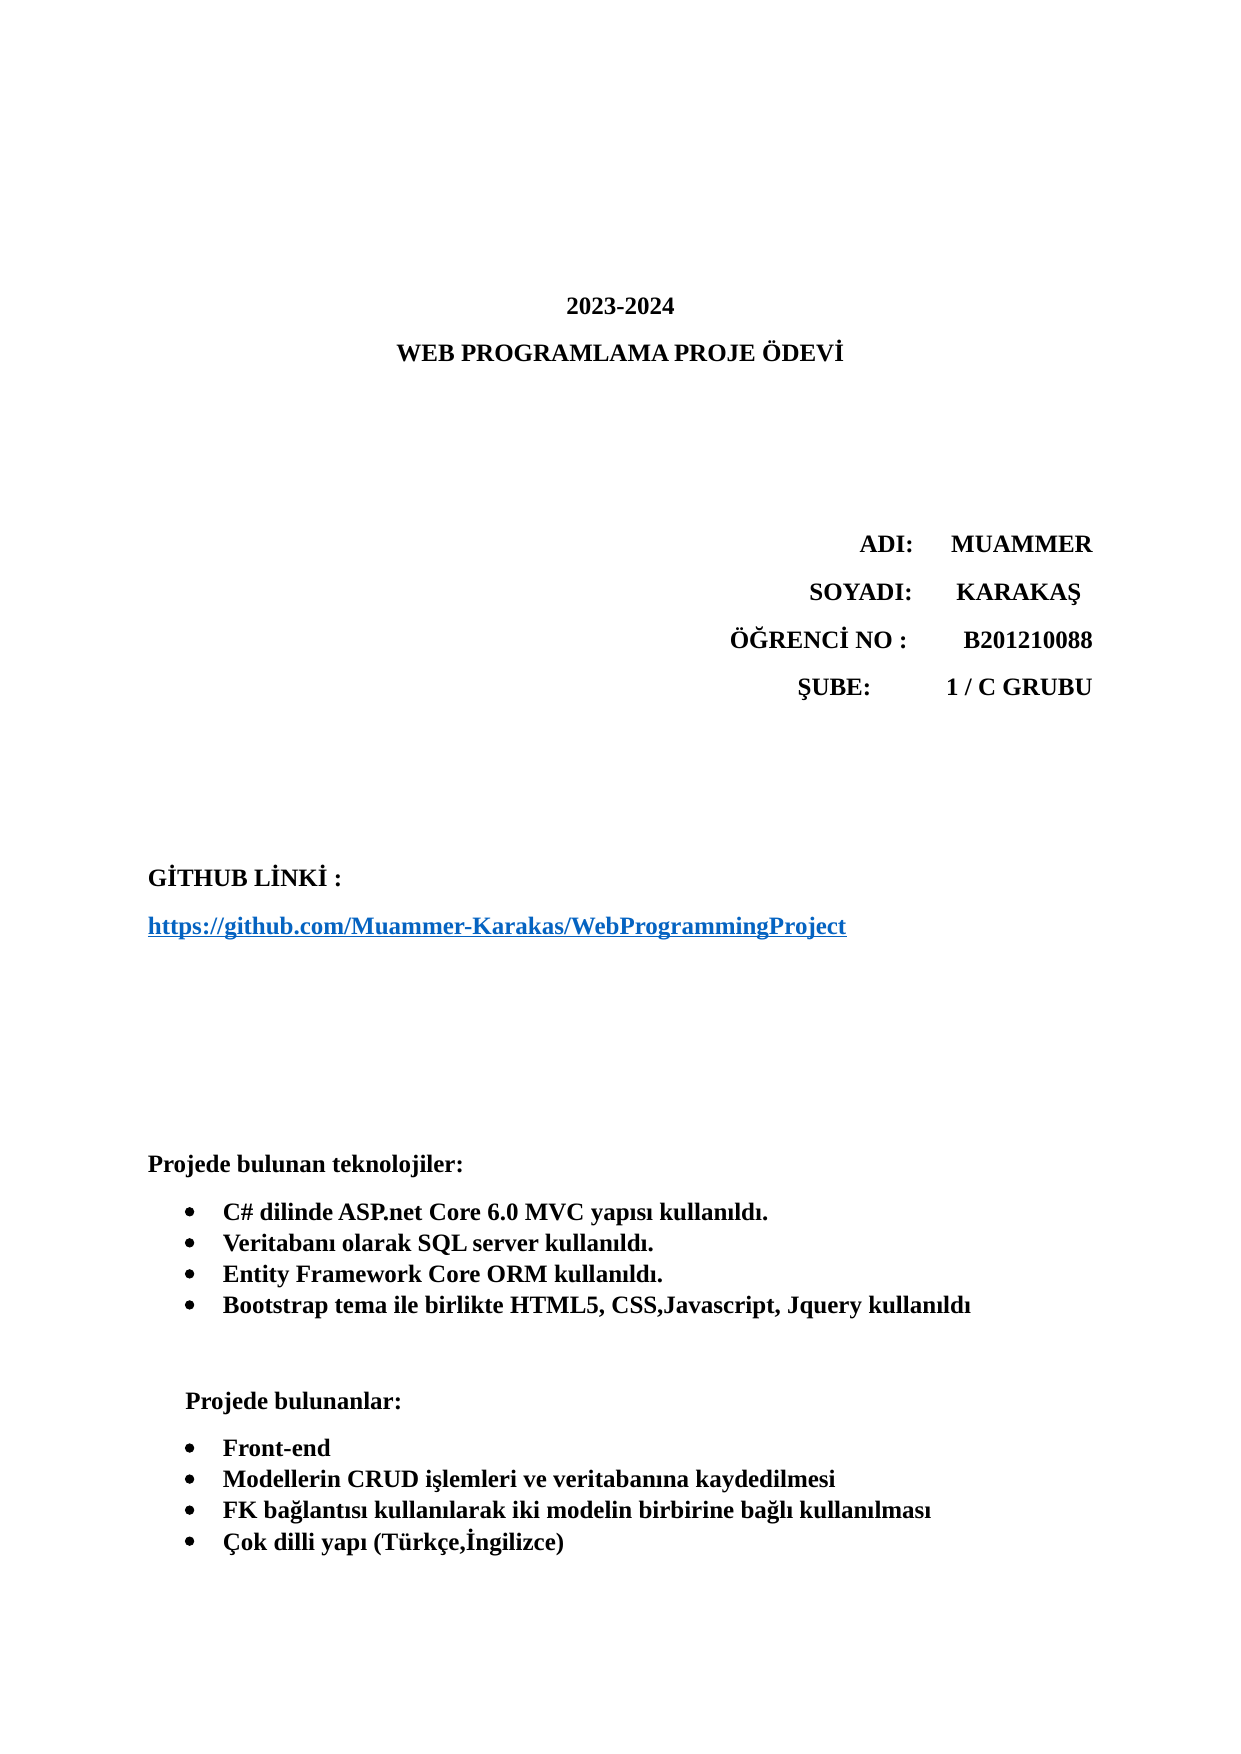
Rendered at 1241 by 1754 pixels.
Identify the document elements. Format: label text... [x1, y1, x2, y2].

list C# dilinde ASP.net Core 6.0 MVC yapısı kullanıldı. [185, 1197, 1093, 1226]
list Bootstrap tema ile birlikte HTML5, CSS,Javascript, Jquery kullanıldı [185, 1290, 1093, 1319]
list FK bağlantısı kullanılarak iki modelin birbirine bağlı kullanılması [185, 1496, 1093, 1524]
list Modellerin CRUD işlemleri ve veritabanına kaydedilmesi [185, 1464, 1093, 1493]
list Çok dilli yapı (Türkçe,İngilizce) [185, 1527, 1093, 1555]
text SOYADI: KARAKAŞ [148, 577, 1093, 606]
text ADI: MUAMMER [148, 529, 1093, 558]
list Front-end [185, 1433, 1093, 1462]
list Entity Framework Core ORM kullanıldı. [185, 1259, 1093, 1288]
text https://github.com/Muammer-Karakas/WebProgrammingProject [148, 911, 1093, 940]
text Projede bulunanlar: [185, 1386, 1093, 1414]
list Veritabanı olarak SQL server kullanıldı. [185, 1228, 1093, 1257]
text GİTHUB LİNKİ : [148, 863, 1093, 892]
text WEB PROGRAMLAMA PROJE ÖDEVİ [148, 338, 1093, 367]
text ÖĞRENCİ NO : B201210088 [148, 625, 1093, 653]
text Projede bulunan teknolojiler: [148, 1149, 1093, 1178]
text 2023-2024 [148, 291, 1093, 319]
text ŞUBE: 1 / C GRUBU [148, 672, 1093, 701]
